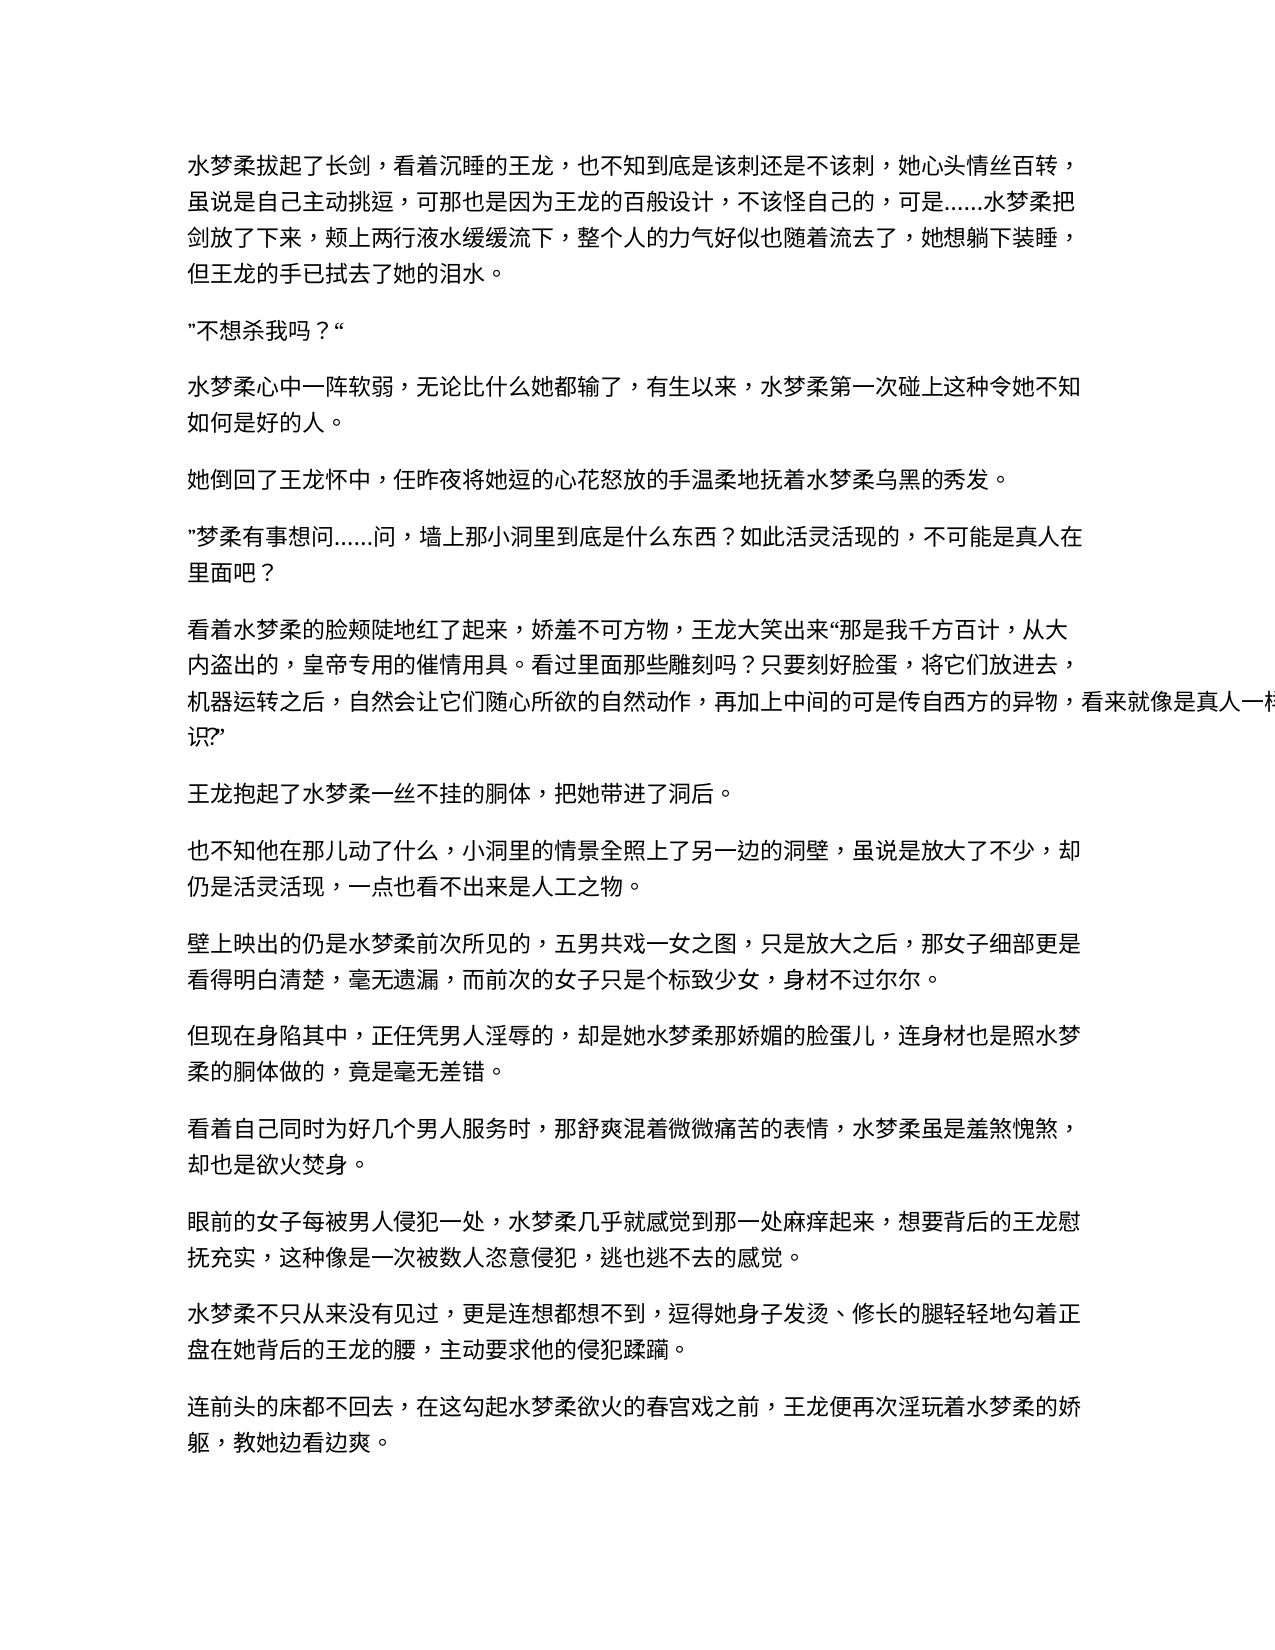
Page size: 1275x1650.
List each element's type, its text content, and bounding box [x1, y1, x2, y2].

text 壁上映出的仍是水梦柔前次所见的，五男共戏一女之图，只是放大之后，那女子细部更是看得明白清楚，毫无遗漏，而前次的女子只是个标致少女，身材不过尔尔。 [187, 928, 1087, 995]
text ”梦柔有事想问……问，墙上那小洞里到底是什么东西？如此活灵活现的，不可能是真人在里面吧？ [187, 521, 1087, 588]
text 看着自己同时为好几个男人服务时，那舒爽混着微微痛苦的表情，水梦柔虽是羞煞愧煞，却也是欲火焚身。 [187, 1113, 1087, 1180]
text 但现在身陷其中，正任凭男人淫辱的，却是她水梦柔那娇媚的脸蛋儿，连身材也是照水梦柔的胴体做的，竟是毫无差错。 [187, 1020, 1087, 1087]
text 水梦柔拔起了长剑，看着沉睡的王龙，也不知到底是该刺还是不该刺，她心头情丝百转，虽说是自己主动挑逗，可那也是因为王龙的百般设计，不该怪自己的，可是……水梦柔把剑放了下来，颊上两行液水缓缓流下，整个人的力气好似也随着流去了，她想躺下装睡，但王龙的手已拭去了她的泪水。 [187, 150, 1087, 289]
text 王龙抱起了水梦柔一丝不挂的胴体，把她带进了洞后。 [187, 778, 1087, 809]
text 水梦柔心中一阵软弱，无论比什么她都输了，有生以来，水梦柔第一次碰上这种令她不知如何是好的人。 [187, 371, 1087, 438]
text ”不想杀我吗？“ [187, 314, 1087, 346]
text 她倒回了王龙怀中，任昨夜将她逗的心花怒放的手温柔地抚着水梦柔乌黑的秀发。 [187, 464, 1087, 495]
text 连前头的床都不回去，在这勾起水梦柔欲火的春宫戏之前，王龙便再次淫玩着水梦柔的娇躯，教她边看边爽。 [187, 1391, 1087, 1458]
text 看着水梦柔的脸颊陡地红了起来，娇羞不可方物，王龙大笑出来“那是我千方百计，从大内盗出的，皇帝专用的催情用具。看过里面那些雕刻吗？只要刻好脸蛋，将它们放进去，机器运转之后，自然会让它们随心所欲的自然动作，再加上中间的可是传自西方的异物，看来就像是真人一样。要不要去见识见识？” [187, 613, 1087, 753]
text 水梦柔不只从来没有见过，更是连想都想不到，逗得她身子发烫、修长的腿轻轻地勾着正盘在她背后的王龙的腰，主动要求他的侵犯蹂躏。 [187, 1298, 1087, 1366]
text 也不知他在那儿动了什么，小洞里的情景全照上了另一边的洞壁，虽说是放大了不少，却仍是活灵活现，一点也看不出来是人工之物。 [187, 835, 1087, 902]
text 眼前的女子每被男人侵犯一处，水梦柔几乎就感觉到那一处麻痒起来，想要背后的王龙慰抚充实，这种像是一次被数人恣意侵犯，逃也逃不去的感觉。 [187, 1206, 1087, 1273]
